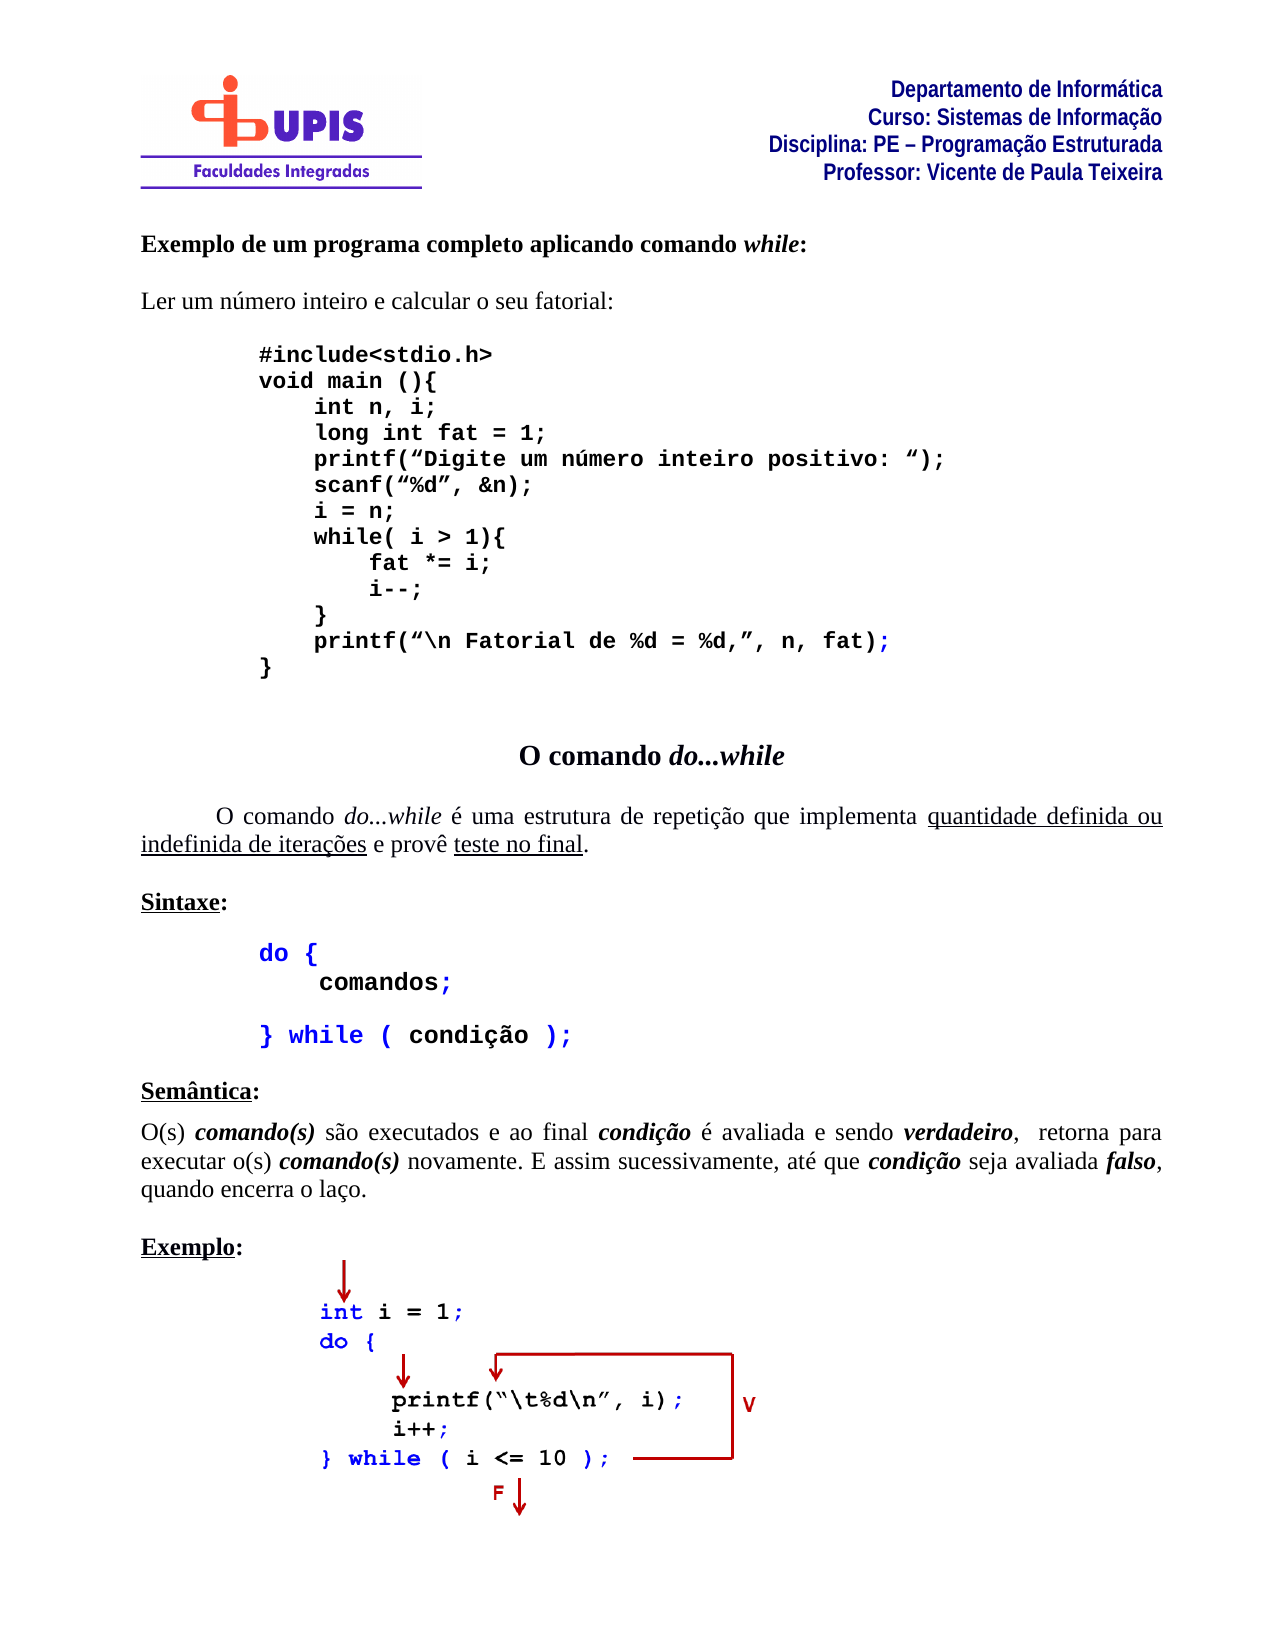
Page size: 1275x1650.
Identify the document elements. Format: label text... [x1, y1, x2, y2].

text Exemplo: [141, 1232, 1162, 1261]
text void main (){ [259, 370, 1162, 396]
text Exemplo de um programa completo aplicando comando while: [141, 229, 1162, 257]
text O comando do...while [141, 738, 1162, 772]
text } [259, 603, 1162, 629]
text do { [259, 941, 1162, 969]
text i--; [259, 577, 1162, 603]
text comandos; [259, 969, 1162, 997]
text Ler um número inteiro e calcular o seu fatorial: [141, 286, 1162, 315]
text } [259, 655, 1162, 681]
text i = n; [259, 499, 1162, 525]
text O(s) comando(s) são executados e ao final condição é avaliada e sendo verdadeiro, retorna para executar o(s) comando(s) novamente. E assim sucessivamente, até que condição seja avaliada falso, quando encerra o laço. [141, 1117, 1162, 1203]
text scanf(“%d”, &n); [259, 473, 1162, 499]
text int n, i; [259, 396, 1162, 422]
picture [140, 75, 422, 189]
text Sintaxe: [141, 887, 1162, 916]
picture [140, 1260, 808, 1529]
text long int fat = 1; [259, 422, 1162, 447]
text while( i > 1){ [259, 525, 1162, 551]
text O comando do...while é uma estrutura de repetição que implementa quantidade definida ou indefinida de iterações e provê teste no final. [141, 801, 1162, 858]
text fat *= i; [259, 551, 1162, 577]
text printf(“\n Fatorial de %d = %d,”, n, fat); [259, 629, 1162, 655]
text } while ( condição ); [259, 1022, 1162, 1051]
text #include<stdio.h> [259, 344, 1162, 370]
text printf(“Digite um número inteiro positivo: “); [259, 447, 1162, 473]
text Semântica: [141, 1076, 1162, 1104]
